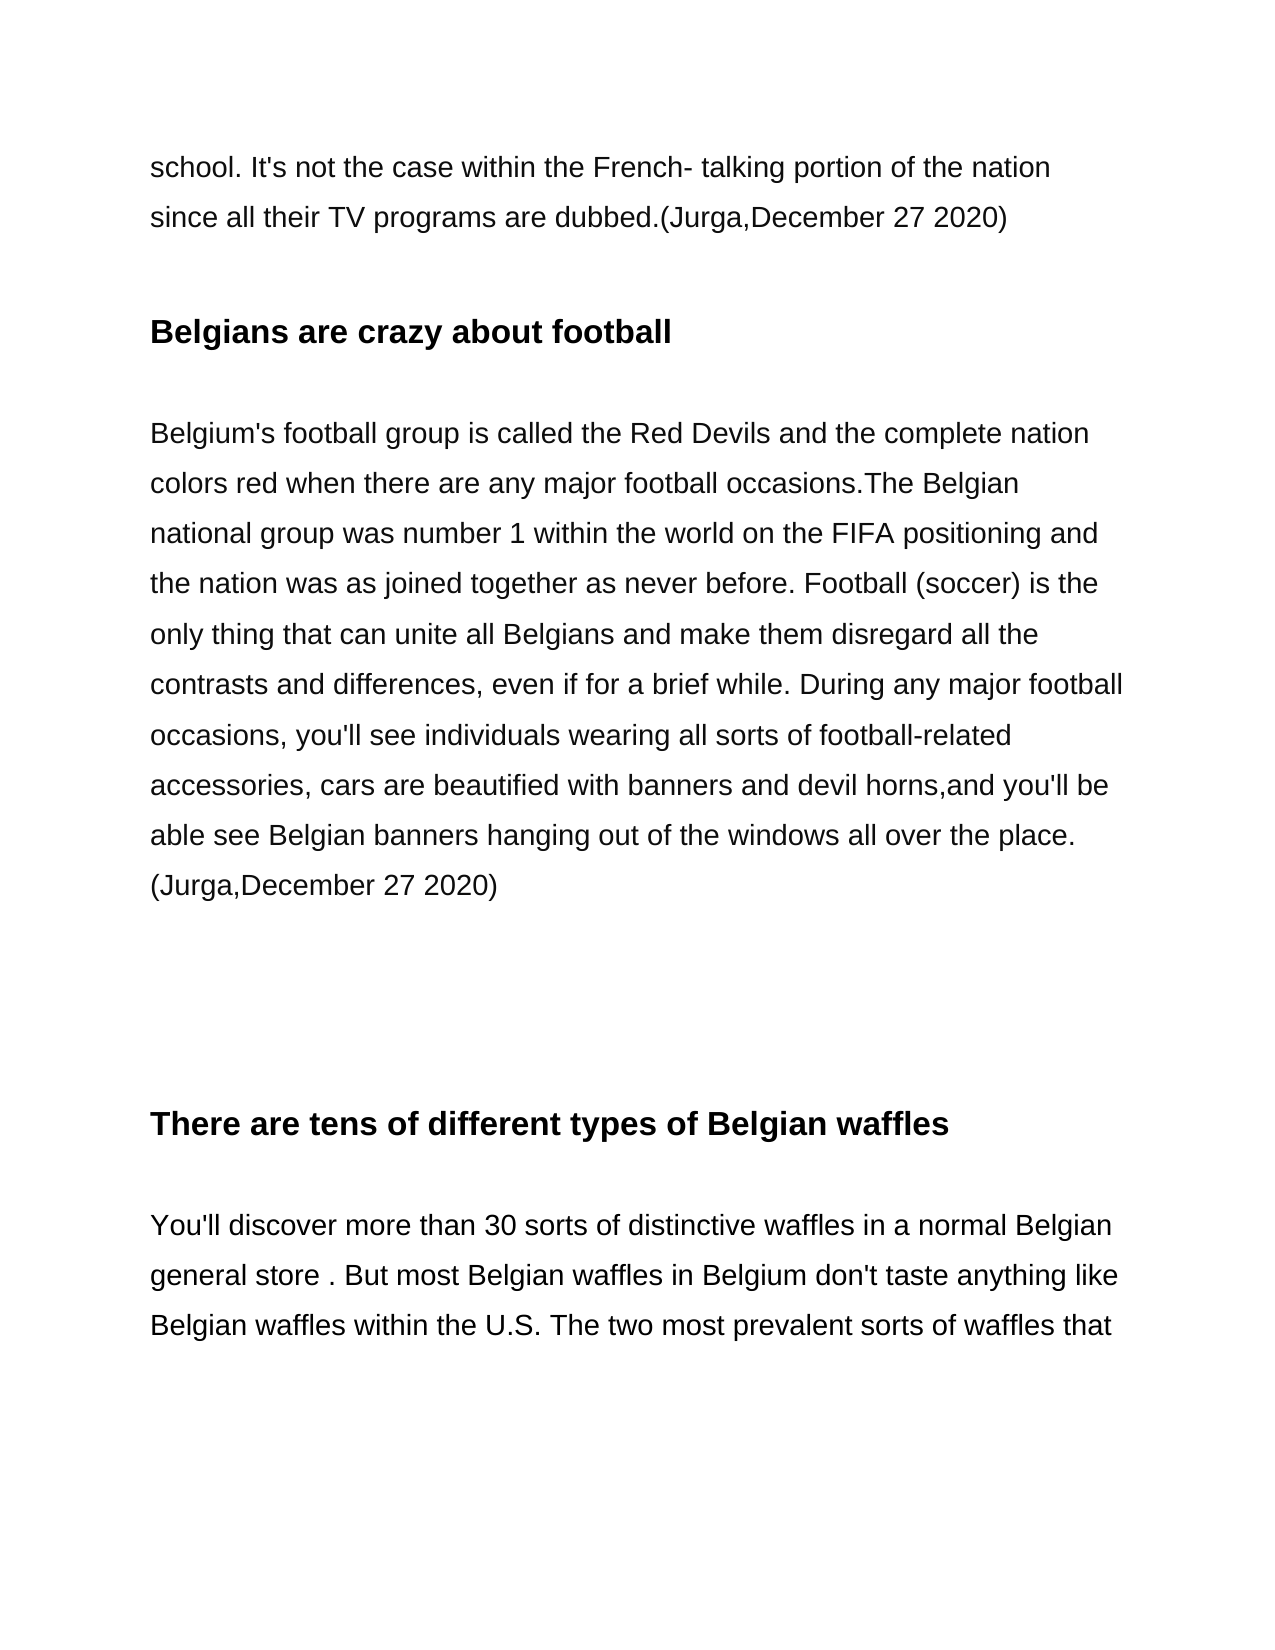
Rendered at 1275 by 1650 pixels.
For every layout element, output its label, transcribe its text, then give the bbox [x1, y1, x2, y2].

text There are tens of different types of Belgian waffles [150, 1104, 1125, 1143]
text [150, 150, 1125, 234]
text Belgians are crazy about football [150, 312, 1125, 351]
text Belgium's football group is called the Red Devils and the complete nation colors red when there are any major football occasions.The Belgian national group was number 1 within the world on the FIFA positioning and the nation was as joined together as never before. Football (soccer) is the only thing that can unite all Belgians and make them disregard all the contrasts and differences, even if for a brief while. During any major football occasions, you'll see individuals wearing all sorts of football-related accessories, cars are beautified with banners and devil horns,and you'll be able see Belgian banners hanging out of the windows all over the place.(Jurga,December 27 2020) [150, 416, 1125, 902]
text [150, 1208, 1125, 1342]
